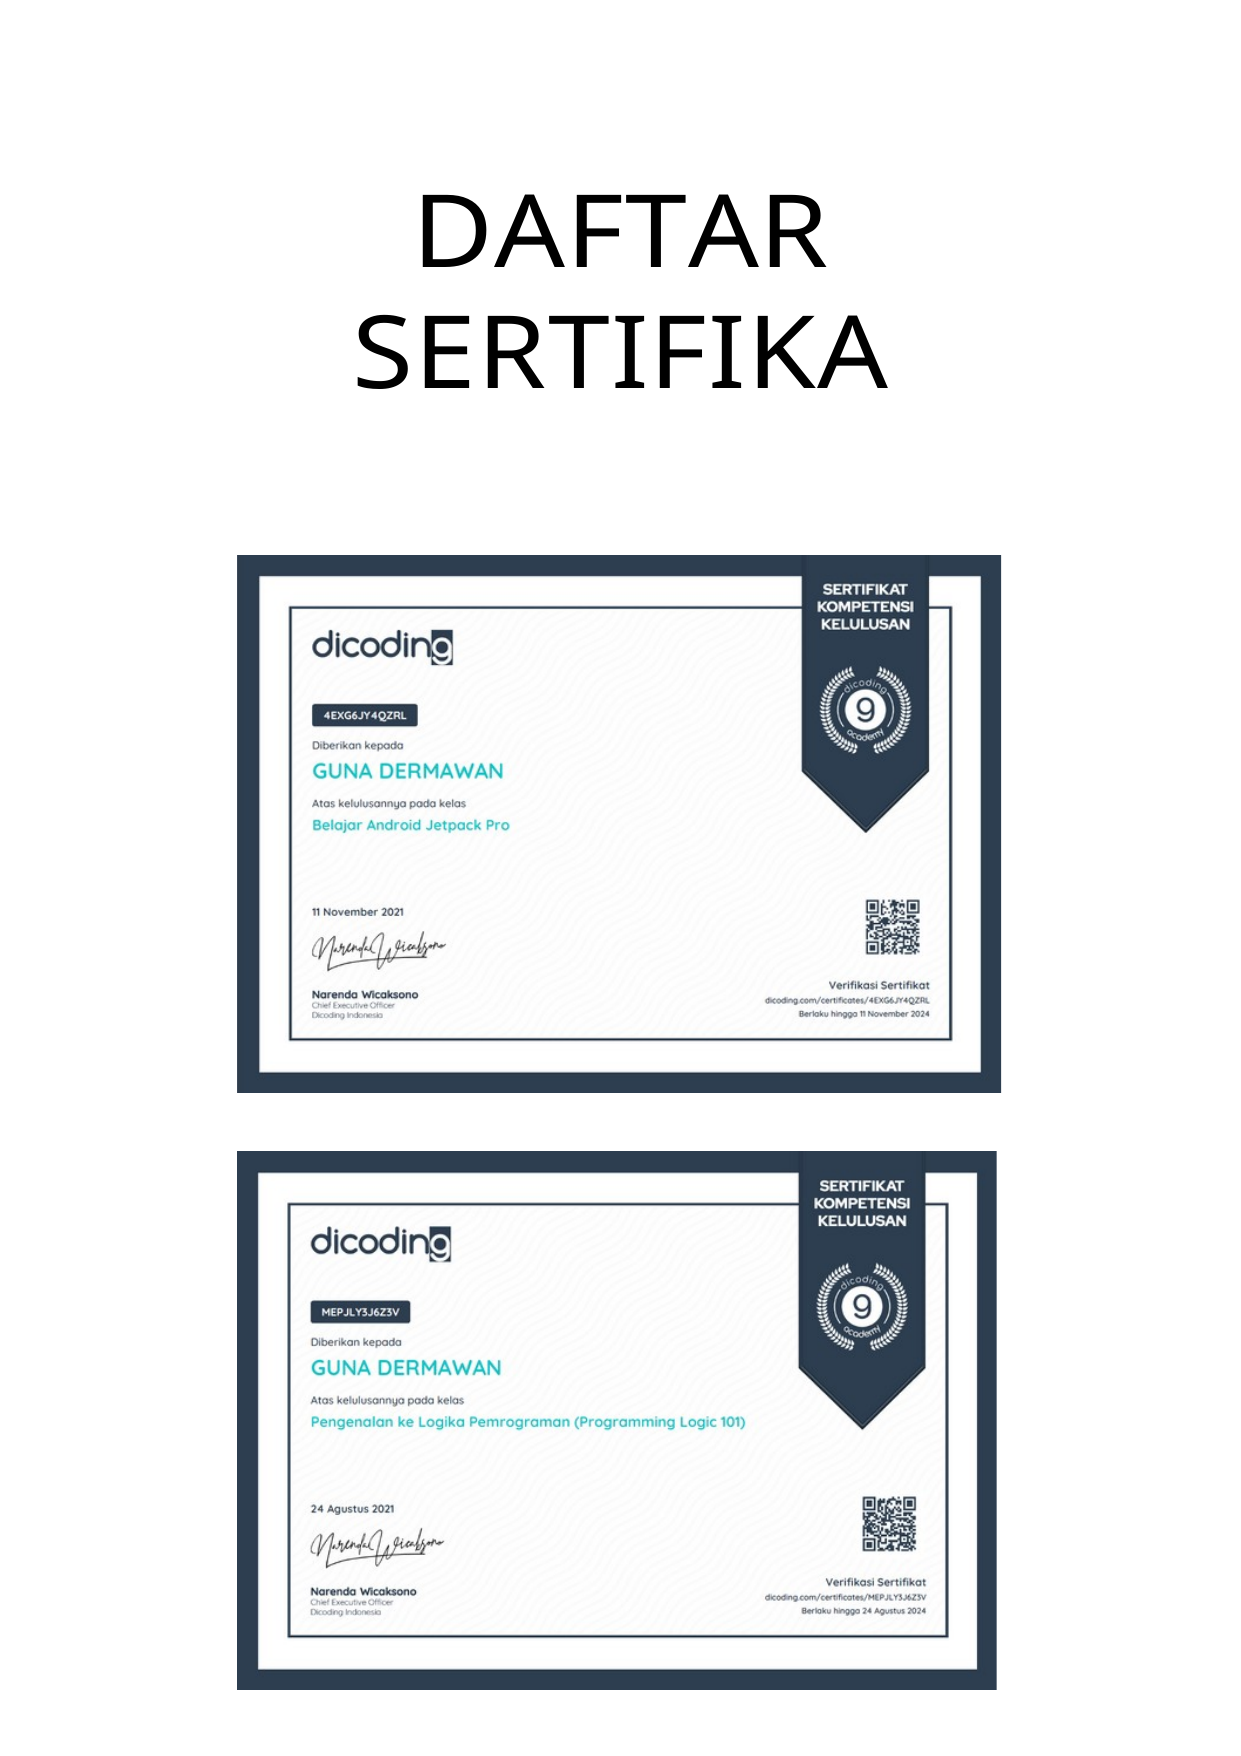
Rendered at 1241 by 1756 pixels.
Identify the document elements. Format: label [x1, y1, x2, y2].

picture [237, 555, 1002, 1093]
picture [237, 1151, 997, 1690]
